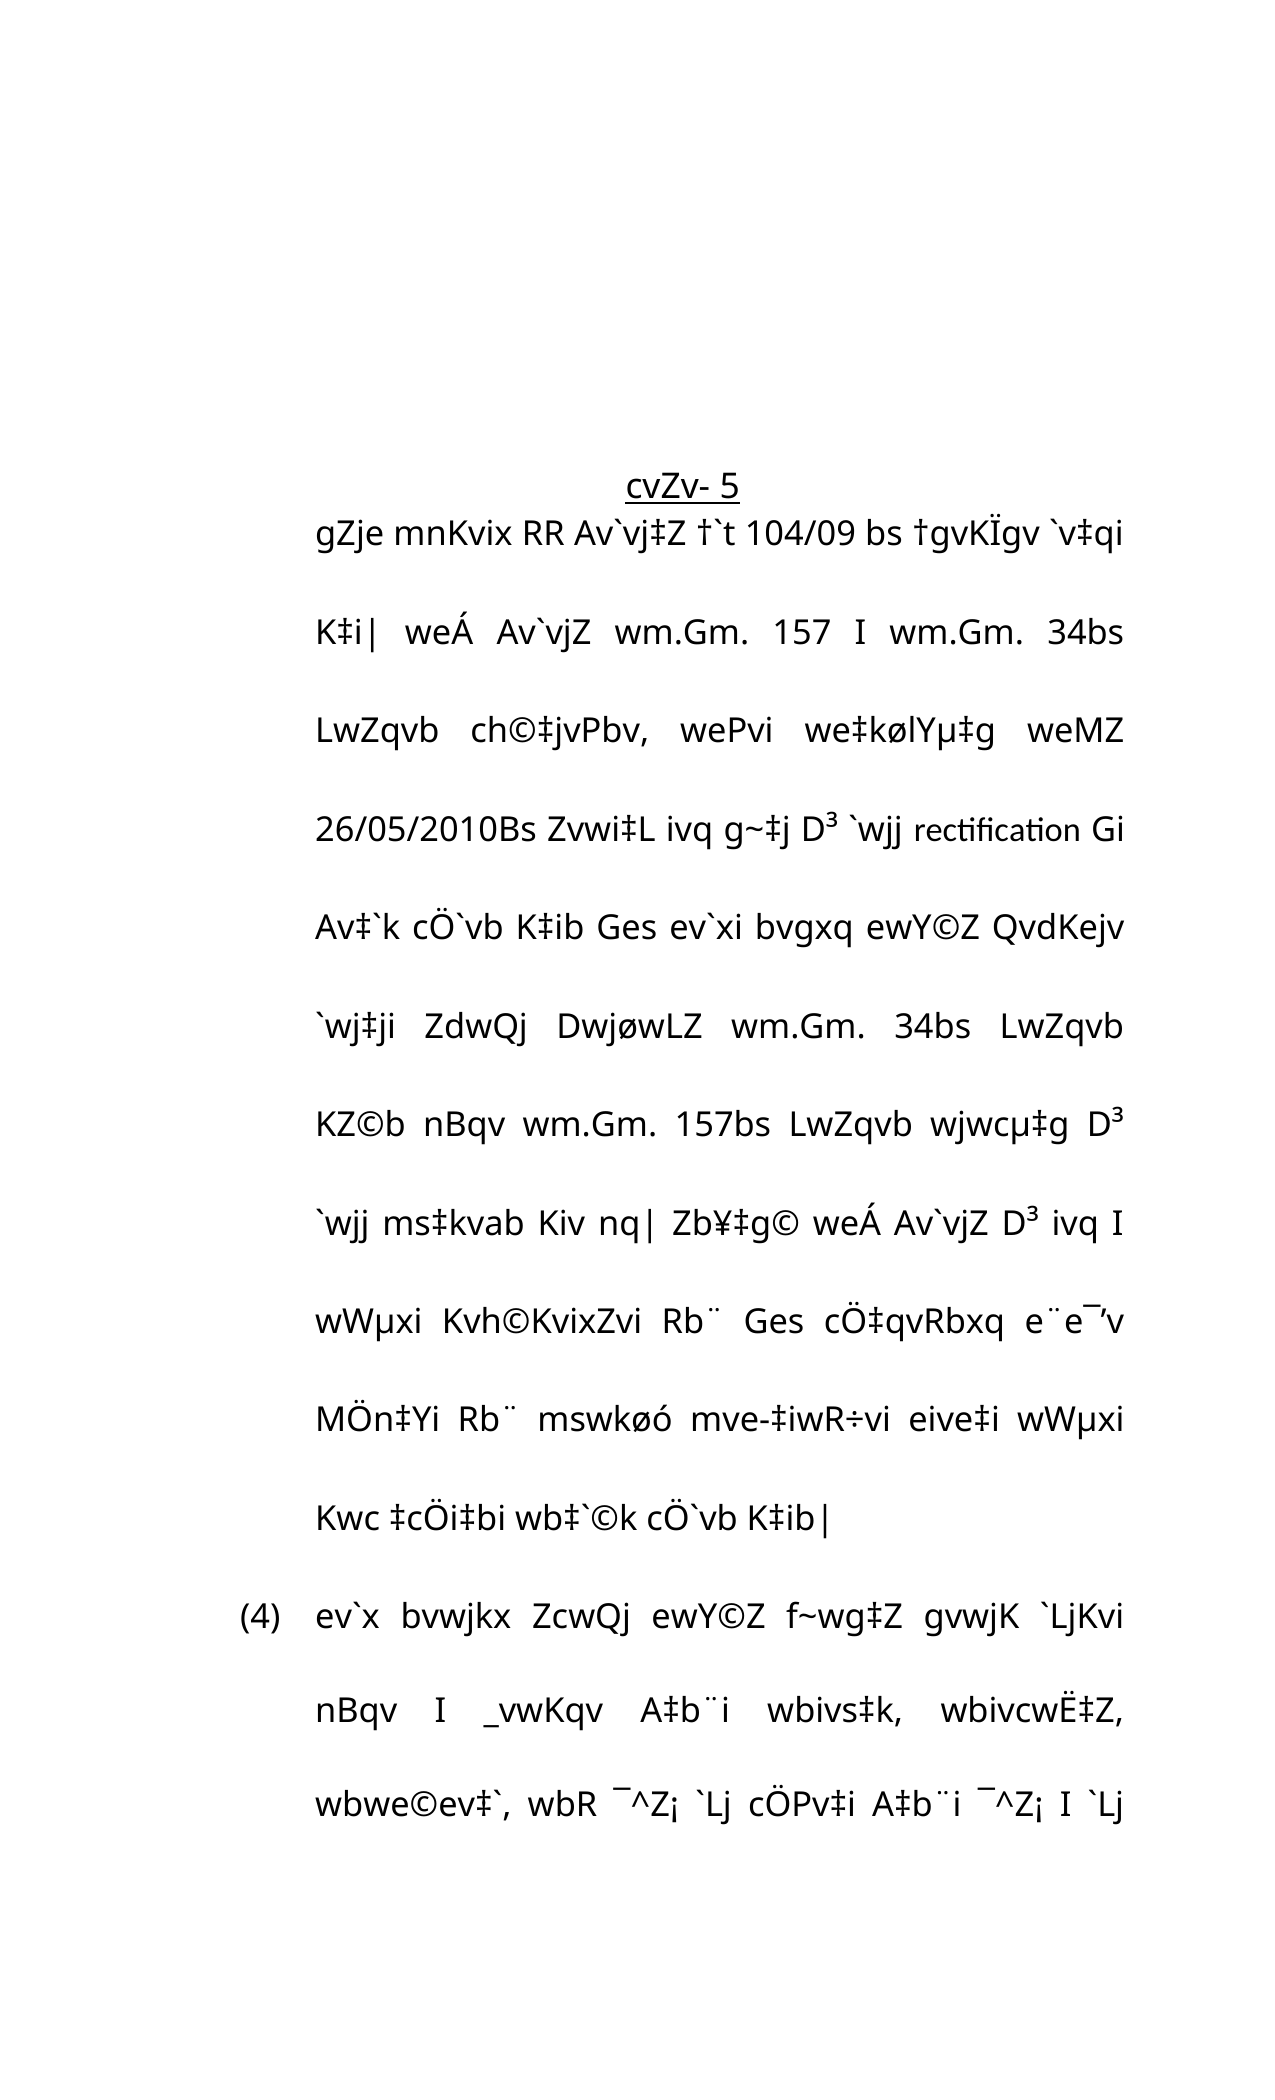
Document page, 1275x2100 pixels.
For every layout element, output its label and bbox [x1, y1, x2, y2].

list [240, 1592, 1125, 1826]
list [240, 509, 1125, 1540]
